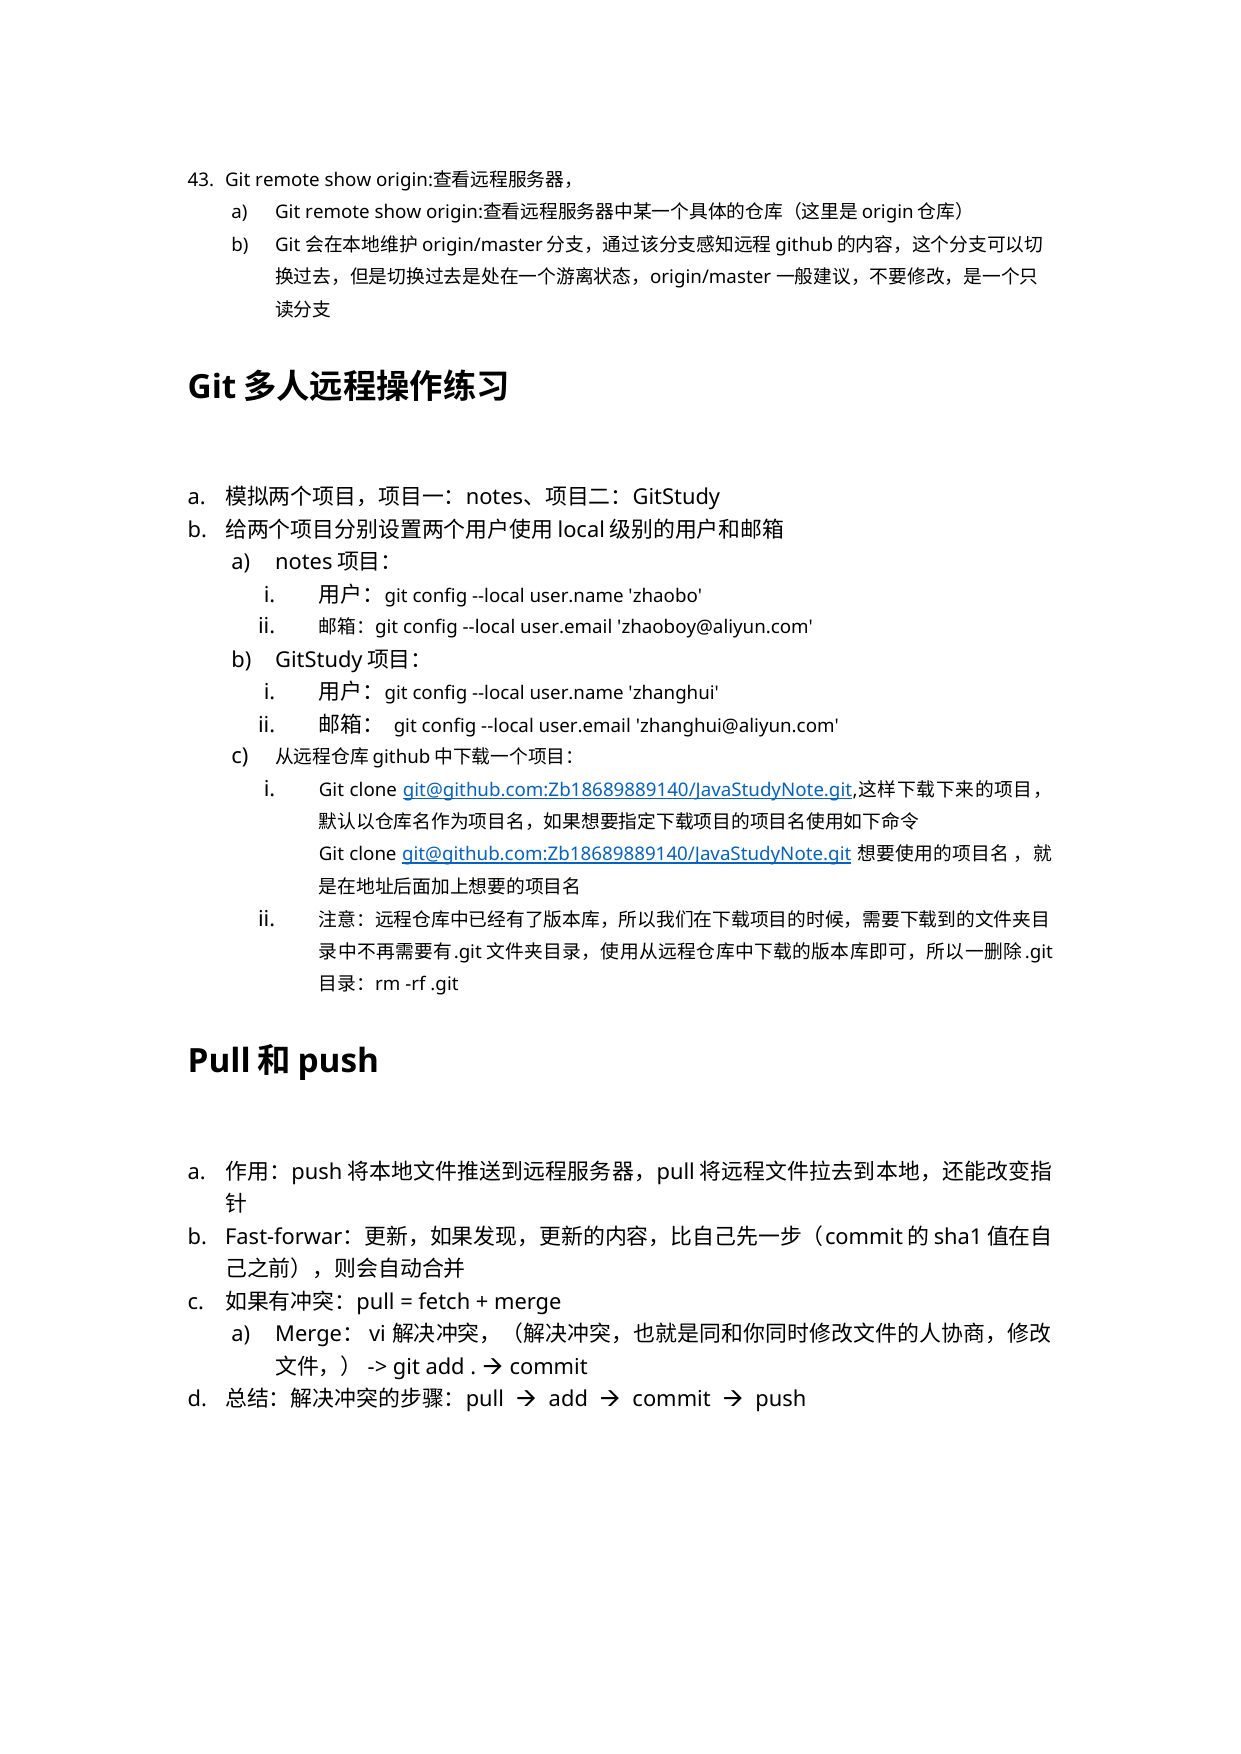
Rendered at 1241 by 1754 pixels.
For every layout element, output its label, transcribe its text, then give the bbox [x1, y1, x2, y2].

list GitStudy项目： [231, 641, 1053, 674]
list notes项目： [231, 544, 1053, 576]
list 从远程仓库github中下载一个项目： [231, 739, 1053, 771]
list Git remote show origin:查看远程服务器中某一个具体的仓库（这里是origin仓库） [231, 194, 1053, 227]
list Git remote show origin:查看远程服务器， [187, 162, 1053, 194]
text Git clone git@github.com:Zb18689889140/JavaStudyNote.git 想要使用的项目名 ，就是在地址后面加上想要的项目名 [319, 836, 1053, 901]
list 用户：git config --local user.name 'zhaobo' [275, 576, 1053, 609]
list Merge： vi 解决冲突，（解决冲突，也就是同和你同时修改文件的人协商，修改文件，） -> git add . commit [231, 1316, 1053, 1381]
subtitle Git多人远程操作练习 [187, 352, 1053, 417]
list 给两个项目分别设置两个用户使用local级别的用户和邮箱 [187, 511, 1053, 544]
list Git clone git@github.com:Zb18689889140/JavaStudyNote.git,这样下载下来的项目，默认以仓库名作为项目名，如果想要指定下载项目的项目名使用如下命令 [275, 771, 1053, 836]
list 注意：远程仓库中已经有了版本库，所以我们在下载项目的时候，需要下载到的文件夹目录中不再需要有.git文件夹目录，使用从远程仓库中下载的版本库即可，所以一删除.git目录：rm -rf .git [275, 901, 1053, 999]
list 邮箱：git config --local user.email 'zhaoboy@aliyun.com' [275, 609, 1053, 641]
list 总结：解决冲突的步骤：pull add commit push [187, 1381, 1053, 1413]
list 模拟两个项目，项目一：notes、项目二：GitStudy [187, 479, 1053, 511]
list 作用：push将本地文件推送到远程服务器，pull将远程文件拉去到本地，还能改变指针 [187, 1153, 1053, 1218]
list 用户：git config --local user.name 'zhanghui' [275, 674, 1053, 706]
list Git 会在本地维护 origin/master分支，通过该分支感知远程github的内容，这个分支可以切换过去，但是切换过去是处在一个游离状态，origin/master 一般建议，不要修改，是一个只读分支 [231, 227, 1053, 324]
list 如果有冲突：pull = fetch + merge [187, 1283, 1053, 1316]
list Fast-forwar：更新，如果发现，更新的内容，比自己先一步（commit的sha1值在自己之前），则会自动合并 [187, 1218, 1053, 1283]
list 邮箱： git config --local user.email 'zhanghui@aliyun.com' [275, 706, 1053, 739]
subtitle Pull和push [187, 1026, 1053, 1091]
